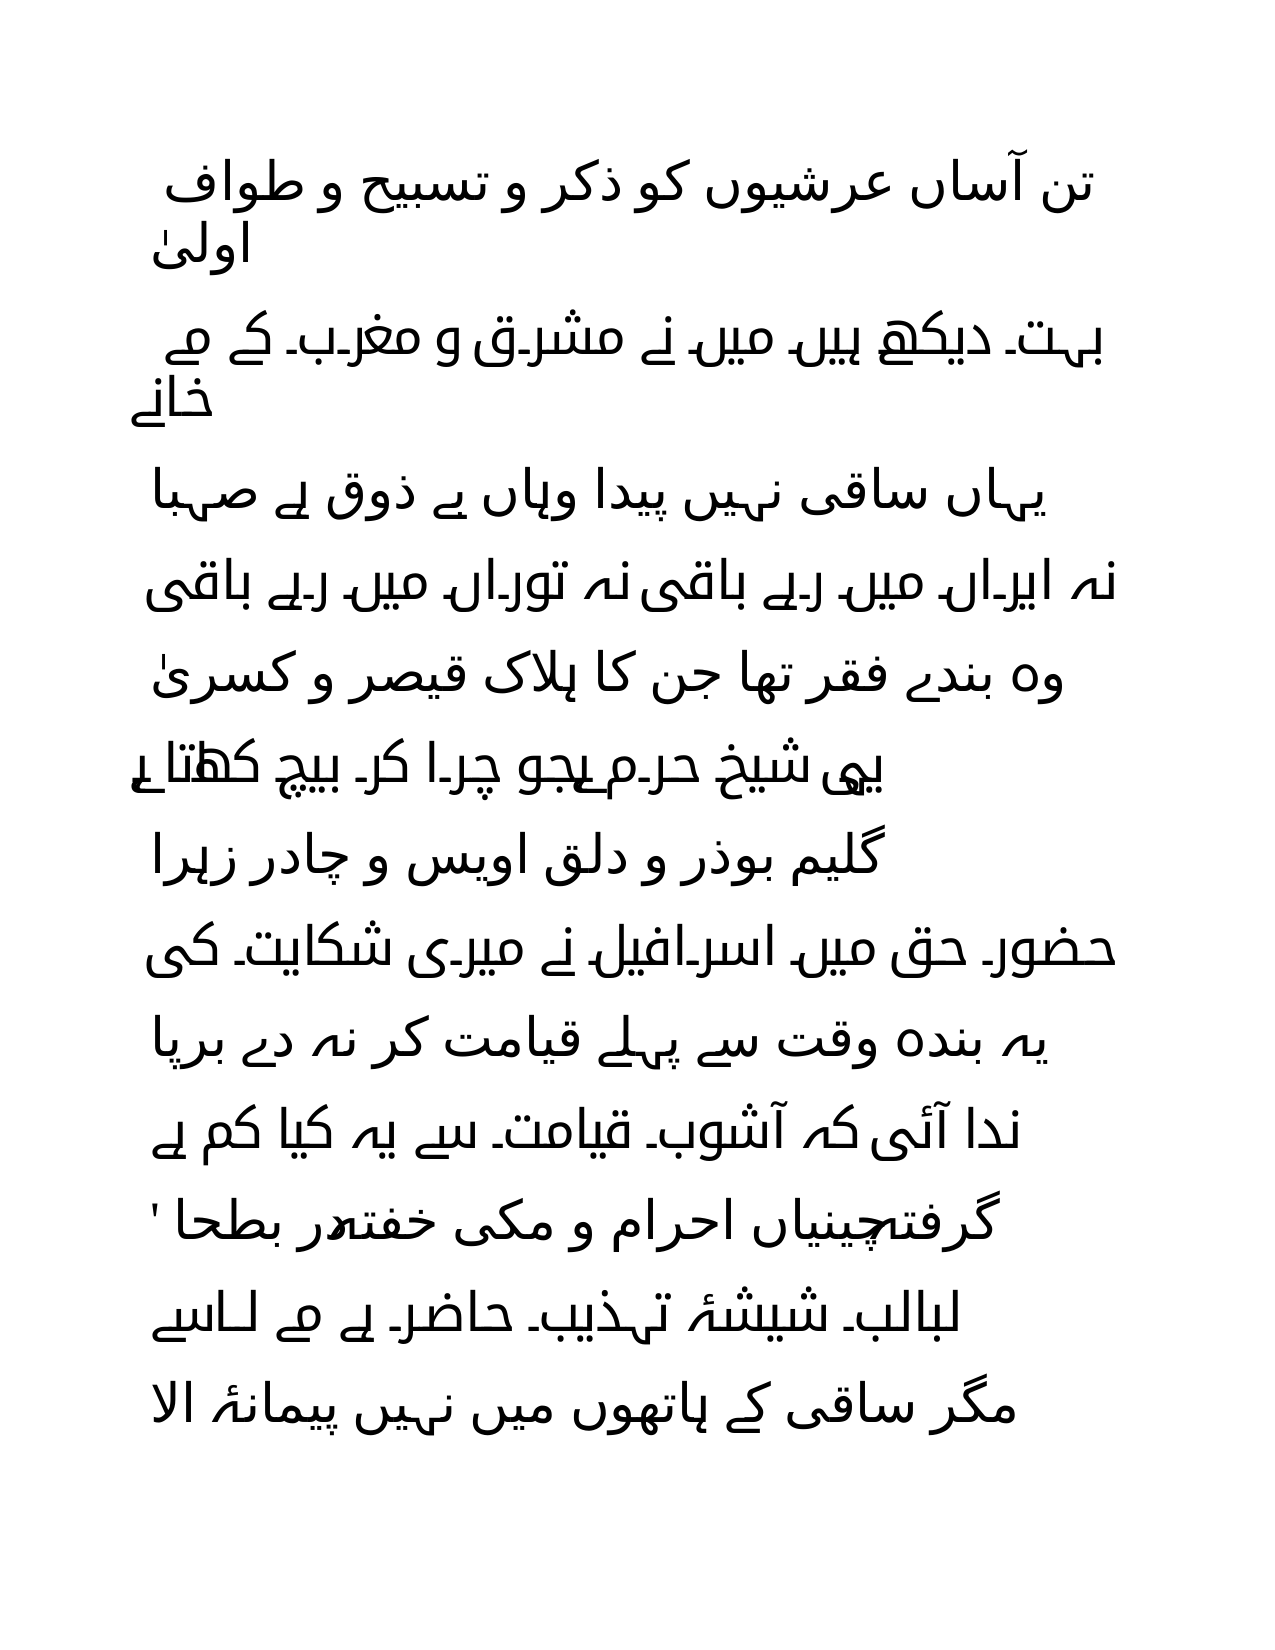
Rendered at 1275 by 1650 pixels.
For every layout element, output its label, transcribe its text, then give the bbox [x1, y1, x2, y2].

text یہاں ساقی نہیں پیدا وہاں بے ذوق ہے صہبا [150, 457, 1125, 520]
text ندا آئی کہ آشوب قیامت سے یہ کیا کم ہے [150, 1098, 1125, 1160]
text لبالب شیشۂ تہذیب حاضر ہے مے لا سے [150, 1281, 1125, 1343]
text تن آساں عرشیوں کو ذکر و تسبیح و طواف اولیٰ [150, 150, 1125, 274]
text ' گرفتہ چینیاں احرام و مکی خفتہ در بطحا [150, 1189, 1125, 1251]
text گلیم بوذر و دلق اویس و چادر زہرا [150, 823, 1125, 886]
text نہ ایراں میں رہے باقی نہ توراں میں رہے باقی [150, 549, 1125, 611]
text یہی شیخ حرم ہے جو چرا کر بیچ کھاتا ہے [150, 732, 1125, 794]
text مگر ساقی کے ہاتھوں میں نہیں پیمانۂ الا [150, 1372, 1125, 1434]
text یہ بندہ وقت سے پہلے قیامت کر نہ دے برپا [150, 1006, 1125, 1068]
text وہ بندے فقر تھا جن کا ہلاک قیصر و کسریٰ [150, 640, 1125, 703]
text بہت دیکھے ہیں میں نے مشرق و مغرب کے مے خانے [150, 304, 1125, 428]
text حضور حق میں اسرافیل نے میری شکایت کی [150, 915, 1125, 977]
